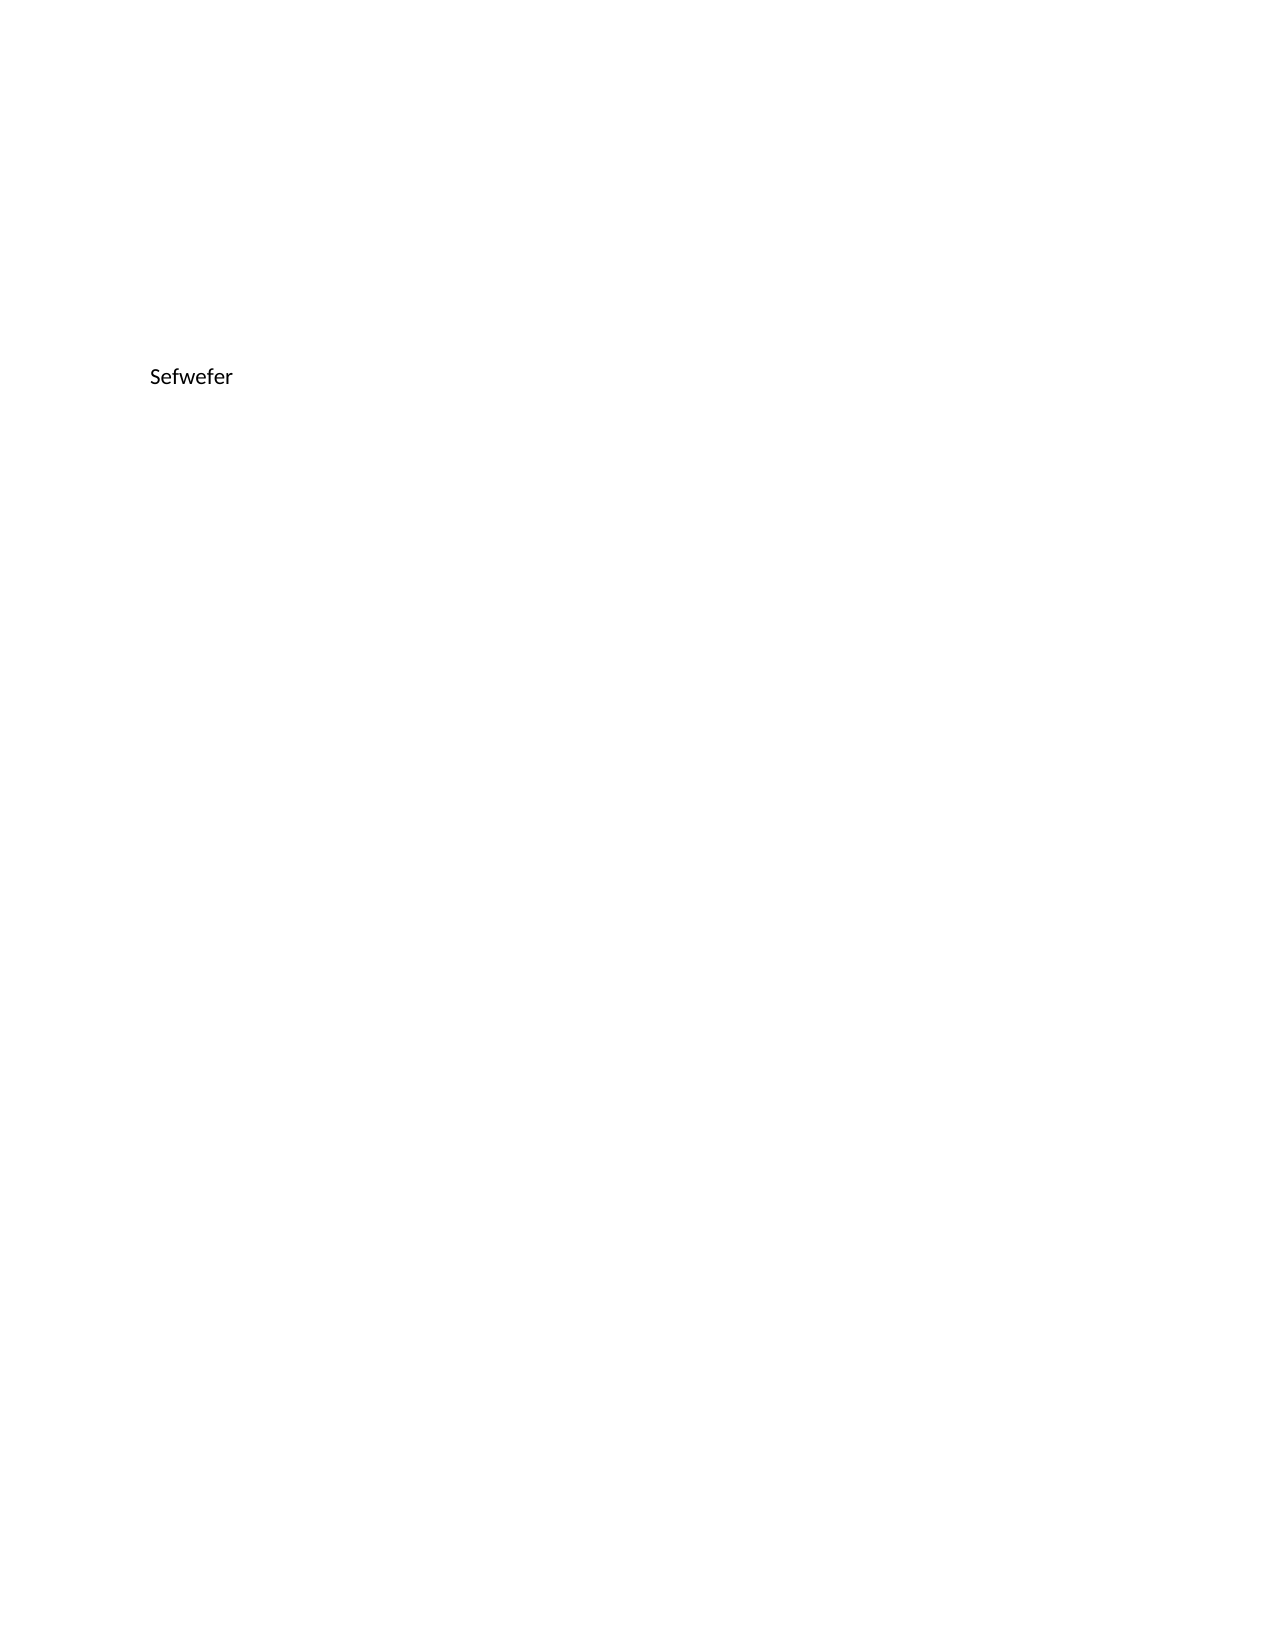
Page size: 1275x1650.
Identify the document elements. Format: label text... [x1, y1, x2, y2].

text Sefwefer [150, 362, 1125, 390]
